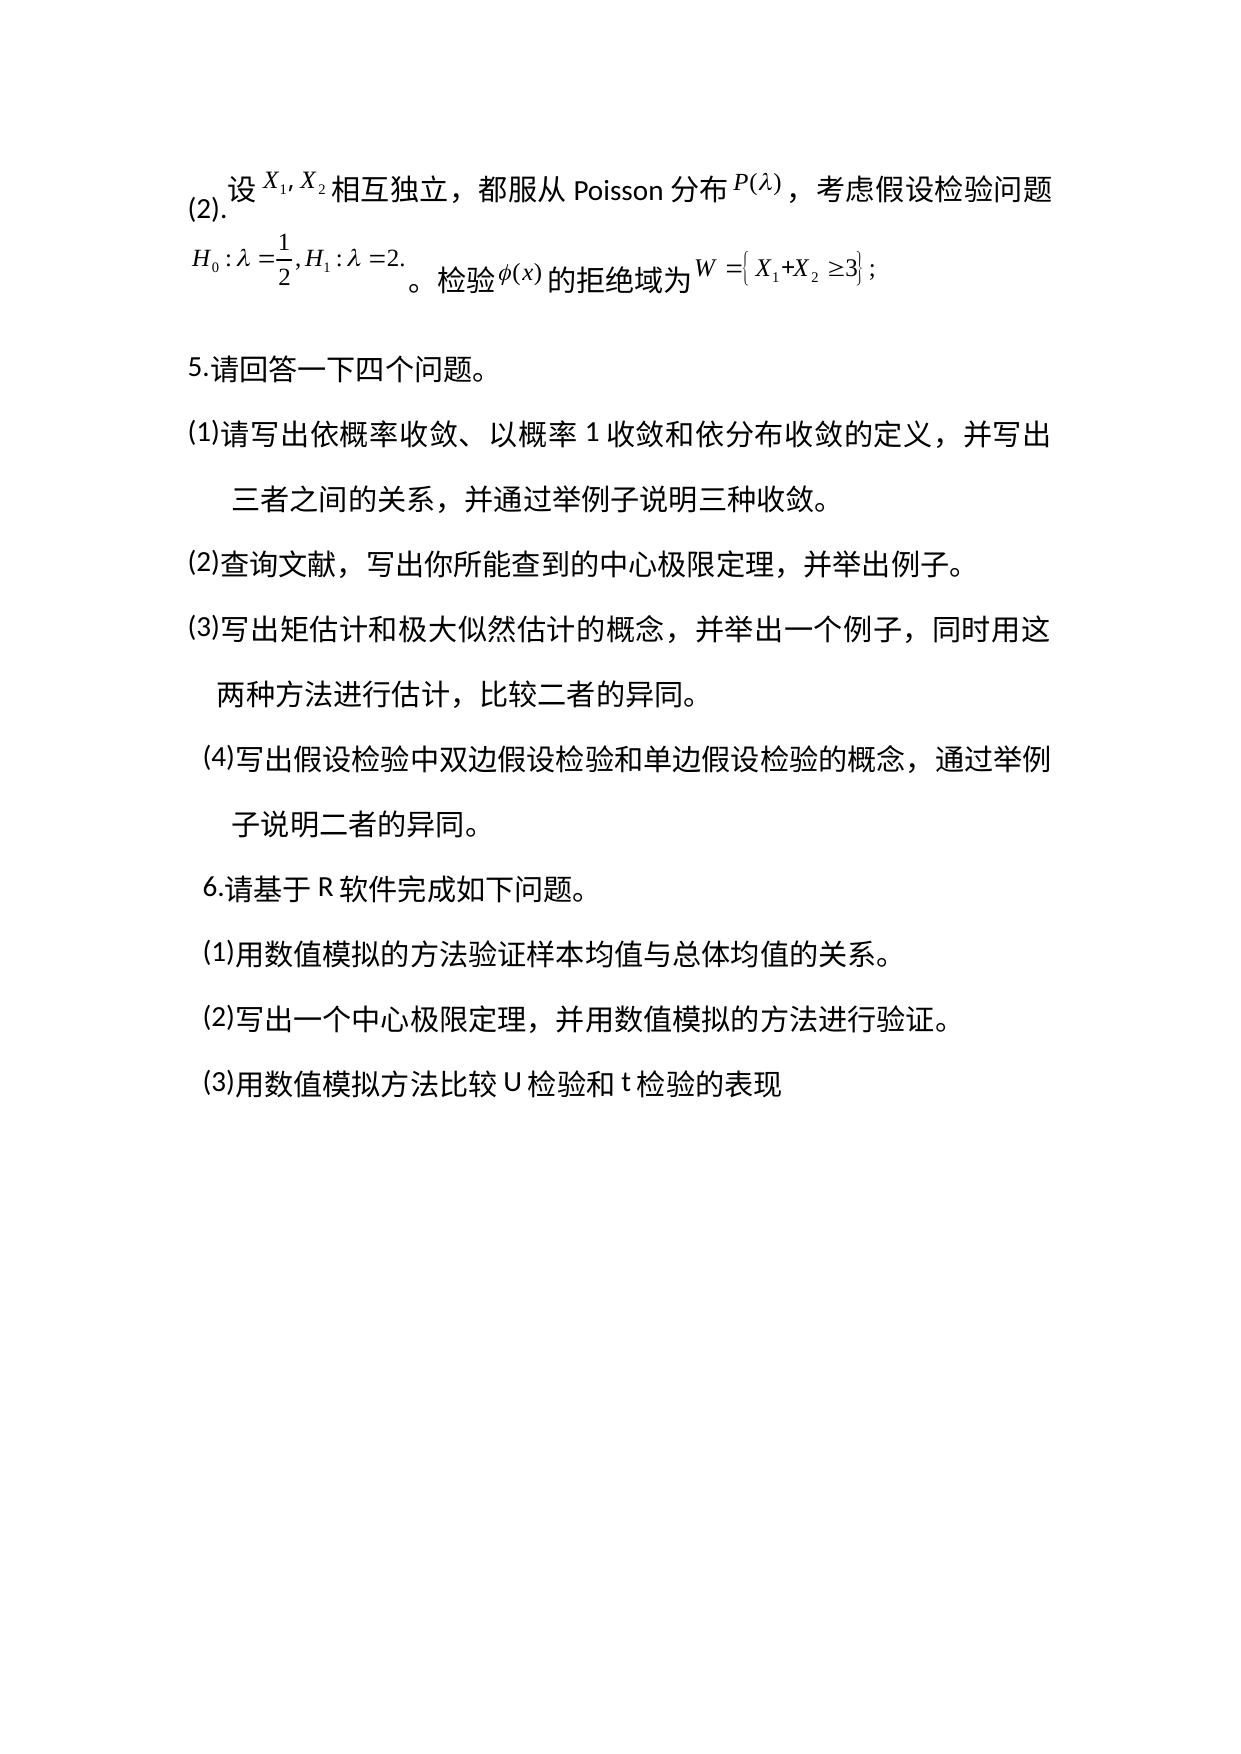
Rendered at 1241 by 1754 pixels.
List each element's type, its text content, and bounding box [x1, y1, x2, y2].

text (3)用数值模拟方法比较U检验和t检验的表现 [202, 1039, 1053, 1104]
text (2).设相互独立，都服从Poisson分布，考虑假设检验问题 。检验的拒绝域为 [187, 162, 1053, 324]
text 5.请回答一下四个问题。 [187, 324, 1053, 389]
text 6.请基于R软件完成如下问题。 [202, 844, 1053, 909]
text (1)用数值模拟的方法验证样本均值与总体均值的关系。 [202, 909, 1053, 974]
text (3)写出矩估计和极大似然估计的概念，并举出一个例子，同时用这两种方法进行估计，比较二者的异同。 [187, 584, 1053, 714]
text (1)请写出依概率收敛、以概率1收敛和依分布收敛的定义，并写出三者之间的关系，并通过举例子说明三种收敛。 [187, 389, 1053, 519]
text (4)写出假设检验中双边假设检验和单边假设检验的概念，通过举例子说明二者的异同。 [202, 714, 1053, 844]
text (2)写出一个中心极限定理，并用数值模拟的方法进行验证。 [202, 974, 1053, 1039]
text (2)查询文献，写出你所能查到的中心极限定理，并举出例子。 [187, 519, 1053, 584]
